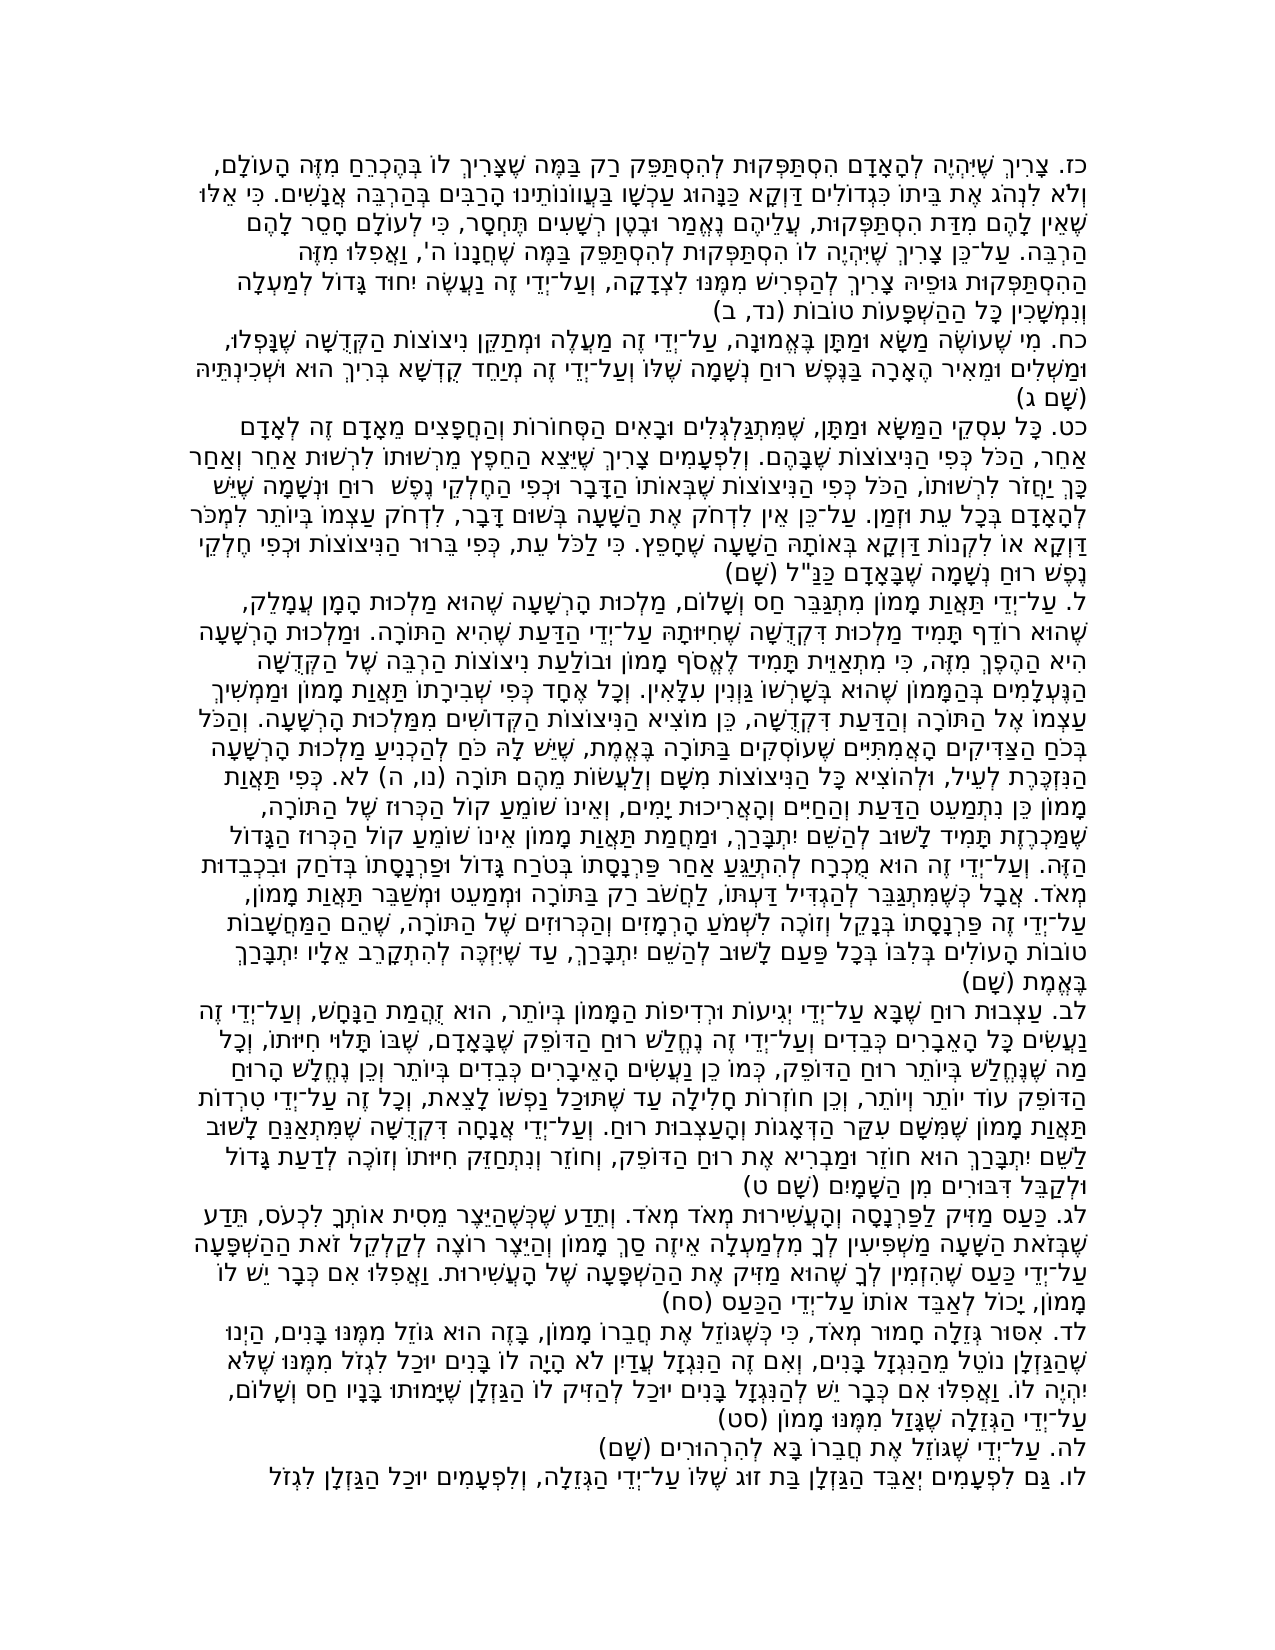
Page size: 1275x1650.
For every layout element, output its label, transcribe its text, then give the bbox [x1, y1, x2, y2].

text לב. עַצְבוּת רוּחַ שֶׁבָּא עַל־יְדֵי יְגִיעוֹת וּרְדִיפוֹת הַמָּמוֹן בְּיוֹתֵר, הוּא זֻהֲמַת הַנָּחָשׁ, וְעַל־יְדֵי זֶה נַעֲשִׂים כָּל הָאֵבָרִים כְּבֵדִים וְעַל־יְדֵי זֶה נֶחֱלַשׁ רוּחַ הַדּוֹפֵק שֶׁבָּאָדָם, שֶׁבּוֹ תָּלוּי חִיּוּתוֹ, וְכָל מַה שֶּׁנֶּחֱלַשׁ בְּיוֹתֵר רוּחַ הַדּוֹפֵק, כְּמוֹ כֵן נַעֲשִׂים הָאֵיבָרִים כְּבֵדִים בְּיוֹתֵר וְכֵן נֶחֱלָשׁ הָרוּחַ הַדּוֹפֵק עוֹד יוֹתֵר וְיוֹתֵר, וְכֵן חוֹזְרוֹת חָלִילָה עַד שֶׁתּוּכַל נַפְשׁוֹ לָצֵאת, וְכָל זֶה עַל־יְדֵי טִרְדוֹת תַּאֲוַת מָמוֹן שֶׁמִּשָּׁם עִקַּר הַדְּאָגוֹת וְהָעַצְבוּת רוּחַ. וְעַל־יְדֵי אֲנָחָה דִּקְדֻשָּׁה שֶׁמִּתְאַנֵּחַ לָשׁוּב לַשֵּׁם יִתְבָּרַךְ הוּא חוֹזֵר וּמַבְרִיא אֶת רוּחַ הַדּוֹפֵק, וְחוֹזֵר וְנִתְחַזֵּק חִיּוּתוֹ וְזוֹכֶה לְדַעַת גָּדוֹל וּלְקַבֵּל דִּבּוּרִים מִן הַשָּׁמָיִם (שָׁם ט) [187, 996, 1087, 1200]
text כז. צָרִיךְ שֶׁיִּהְיֶה לְהָאָדָם הִסְתַּפְּקוּת לְהִסְתַּפֵּק רַק בַּמֶּה שֶׁצָּרִיךְ לוֹ בְּהֶכְרֵחַ מִזֶּה הָעוֹלָם, וְלֹא לִנְהֹג אֶת בֵּיתוֹ כִּגְדוֹלִים דַּוְקָא כַּנָּהוּג עַכְשָׁו בַּעֲווֹנוֹתֵינוּ הָרַבִּים בְּהַרְבֵּה אֲנָשִׁים. כִּי אֵלּוּ שֶׁאֵין לָהֶם מִדַּת הִסְתַּפְּקוּת, עֲלֵיהֶם נֶאֱמַר וּבֶטֶן רְשָׁעִים תֶּחְסָר, כִּי לְעוֹלָם חָסֵר לָהֶם הַרְבֵּה. עַל־כֵּן צָרִיךְ שֶׁיִּהְיֶה לוֹ הִסְתַּפְּקוּת לְהִסְתַּפֵּק בַּמֶּה שֶׁחֲנָנוֹ ה', וַאֲפִלּוּ מִזֶּה הַהִסְתַּפְּקוּת גּוּפֵיהּ צָרִיךְ לְהַפְרִישׁ מִמֶּנּוּ לִצְדָקָה, וְעַל־יְדֵי זֶה נַעֲשֶׂה יִחוּד גָּדוֹל לְמַעְלָה וְנִמְשָׁכִין כָּל הַהַשְׁפָּעוֹת טוֹבוֹת (נד, ב) [187, 150, 1087, 325]
text לד. אִסּוּר גְּזֵלָה חָמוּר מְאֹד, כִּי כְּשֶׁגּוֹזֵל אֶת חֲבֵרוֹ מָמוֹן, בָּזֶה הוּא גּוֹזֵל מִמֶּנּוּ בָּנִים, הַיְנוּ שֶׁהַגַּזְלָן נוֹטֵל מֵהַנִּגְזָל בָּנִים, וְאִם זֶה הַנִּגְזָל עֲדַיִן לֹא הָיָה לוֹ בָּנִים יוּכַל לִגְזֹל מִמֶּנּוּ שֶׁלֹּא יִהְיֶה לוֹ. וַאֲפִלּוּ אִם כְּבָר יֵשׁ לְהַנִּגְזָל בָּנִים יוּכַל לְהַזִּיק לוֹ הַגַּזְלָן שֶׁיָּמוּתוּ בָּנָיו חַס וְשָׁלוֹם, עַל־יְדֵי הַגְּזֵלָה שֶׁגָּזַל מִמֶּנּוּ מָמוֹן (סט) [187, 1317, 1087, 1433]
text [187, 1462, 1087, 1492]
text כט. כָּל עִסְקֵי הַמַּשָּׂא וּמַתָּן, שֶׁמִּתְגַּלְגְּלִים וּבָאִים הַסְּחוֹרוֹת וְהַחֲפָצִים מֵאָדָם זֶה לְאָדָם אַחֵר, הַכֹּל כְּפִי הַנִּיצוֹצוֹת שֶׁבָּהֶם. וְלִפְעָמִים צָרִיךְ שֶׁיֵּצֵא הַחֵפֶץ מֵרְשׁוּתוֹ לִרְשׁוּת אַחֵר וְאַחַר כָּךְ יַחֲזֹר לִרְשׁוּתוֹ, הַכֹּל כְּפִי הַנִּיצוֹצוֹת שֶׁבְּאוֹתוֹ הַדָּבָר וּכְפִי הַחֶלְקֵי נֶפֶשׁ רוּחַ וּנְשָׁמָה שֶׁיֵּשׁ לְהָאָדָם בְּכָל עֵת וּזְמַן. עַל־כֵּן אֵין לִדְחֹק אֶת הַשָּׁעָה בְּשׁוּם דָּבָר, לִדְחֹק עַצְמוֹ בְּיוֹתֵר לִמְכֹּר דַּוְקָא אוֹ לִקְנוֹת דַּוְקָא בְּאוֹתָהּ הַשָּׁעָה שֶׁחָפֵץ. כִּי לַכֹּל עֵת, כְּפִי בֵּרוּר הַנִּיצוֹצוֹת וּכְפִי חֶלְקֵי נֶפֶשׁ רוּחַ נְשָׁמָה שֶׁבָּאָדָם כַּנַּ"ל (שָׁם) [187, 412, 1087, 587]
text כח. מִי שֶׁעוֹשֶׂה מַשָּׂא וּמַתָּן בֶּאֱמוּנָה, עַל־יְדֵי זֶה מַעֲלֶה וּמְתַקֵּן נִיצוֹצוֹת הַקְּדֻשָּׁה שֶׁנָּפְלוּ, וּמַשְׁלִים וּמֵאִיר הֶאָרָה בַּנֶּפֶשׁ רוּחַ נְשָׁמָה שֶׁלּוֹ וְעַל־יְדֵי זֶה מְיַחֵד קֻדְשָׁא בְּרִיךְ הוּא וּשְׁכִינְתֵּיהּ (שָׁם ג) [187, 325, 1087, 412]
text לה. עַל־יְדֵי שֶׁגּוֹזֵל אֶת חֲבֵרוֹ בָּא לְהִרְהוּרִים (שָׁם) [187, 1433, 1087, 1462]
text לג. כַּעַס מַזִּיק לַפַּרְנָסָה וְהָעֲשִׁירוּת מְאֹד מְאֹד. וְתֵדַע שֶׁכְּשֶׁהַיֵּצֶר מֵסִית אוֹתְךָ לִכְעֹס, תֵּדַע שֶׁבְּזֹאת הַשָּׁעָה מַשְׁפִּיעִין לְךָ מִלְמַעְלָה אֵיזֶה סַךְ מָמוֹן וְהַיֵּצֶר רוֹצֶה לְקַלְקֵל זֹאת הַהַשְׁפָּעָה עַל־יְדֵי כַּעַס שֶׁהִזְמִין לְךָ שֶׁהוּא מַזִּיק אֶת הַהַשְׁפָּעָה שֶׁל הָעֲשִׁירוּת. וַאֲפִלּוּ אִם כְּבָר יֵשׁ לוֹ מָמוֹן, יָכוֹל לְאַבֵּד אוֹתוֹ עַל־יְדֵי הַכַּעַס (סח) [187, 1200, 1087, 1317]
text ל. עַל־יְדֵי תַּאֲוַת מָמוֹן מִתְגַּבֵּר חַס וְשָׁלוֹם, מַלְכוּת הָרְשָׁעָה שֶׁהוּא מַלְכוּת הָמָן עֲמָלֵק, שֶׁהוּא רוֹדֵף תָּמִיד מַלְכוּת דִּקְדֻשָּׁה שֶׁחִיּוּתָהּ עַל־יְדֵי הַדַּעַת שֶׁהִיא הַתּוֹרָה. וּמַלְכוּת הָרְשָׁעָה הִיא הַהֶפֶךְ מִזֶּה, כִּי מִתְאַוֵּית תָּמִיד לֶאֱסֹף מָמוֹן וּבוֹלַעַת נִיצוֹצוֹת הַרְבֵּה שֶׁל הַקְּדֻשָּׁה הַנֶּעְלָמִים בְּהַמָּמוֹן שֶׁהוּא בְּשָׁרְשׁוֹ גַּוְנִין עִלָּאִין. וְכָל אֶחָד כְּפִי שְׁבִירָתוֹ תַּאֲוַת מָמוֹן וּמַמְשִׁיךְ עַצְמוֹ אֶל הַתּוֹרָה וְהַדַּעַת דִּקְדֻשָּׁה, כֵּן מוֹצִיא הַנִּיצוֹצוֹת הַקְּדוֹשִׁים מִמַּלְכוּת הָרְשָׁעָה. וְהַכֹּל בְּכֹחַ הַצַּדִּיקִים הָאֲמִתִּיִּים שֶׁעוֹסְקִים בַּתּוֹרָה בֶּאֱמֶת, שֶׁיֵּשׁ לָהּ כֹּחַ לְהַכְנִיעַ מַלְכוּת הָרְשָׁעָה הַנִּזְכֶּרֶת לְעֵיל, וּלְהוֹצִיא כָּל הַנִּיצוֹצוֹת מִשָּׁם וְלַעֲשׂוֹת מֵהֶם תּוֹרָה (נו, ה) לא. כְּפִי תַּאֲוַת מָמוֹן כֵּן נִתְמַעֵט הַדַּעַת וְהַחַיִּים וְהָאֲרִיכוּת יָמִים, וְאֵינוֹ שׁוֹמֵעַ קוֹל הַכְּרוּז שֶׁל הַתּוֹרָה, שֶׁמַּכְרֶזֶת תָּמִיד לָשׁוּב לְהַשֵּׁם יִתְבָּרַךְ, וּמַחֲמַת תַּאֲוַת מָמוֹן אֵינוֹ שׁוֹמֵעַ קוֹל הַכְּרוּז הַגָּדוֹל הַזֶּה. וְעַל־יְדֵי זֶה הוּא מֻכְרָח לְהִתְיַגֵּעַ אַחַר פַּרְנָסָתוֹ בְּטֹרַח גָּדוֹל וּפַרְנָסָתוֹ בְּדֹחַק וּבִכְבֵדוּת מְאֹד. אֲבָל כְּשֶׁמִּתְגַּבֵּר לְהַגְדִּיל דַּעְתּוֹ, לַחֲשֹׁב רַק בַּתּוֹרָה וּמְמַעֵט וּמְשַׁבֵּר תַּאֲוַת מָמוֹן, עַל־יְדֵי זֶה פַּרְנָסָתוֹ בְּנָקֵל וְזוֹכֶה לִשְׁמֹעַ הָרְמָזִים וְהַכְּרוּזִים שֶׁל הַתּוֹרָה, שֶׁהֵם הַמַּחֲשָׁבוֹת טוֹבוֹת הָעוֹלִים בְּלִבּוֹ בְּכָל פַּעַם לָשׁוּב לְהַשֵּׁם יִתְבָּרַךְ, עַד שֶׁיִּזְכֶּה לְהִתְקָרֵב אֵלָיו יִתְבָּרַךְ בֶּאֱמֶת (שָׁם) [187, 587, 1087, 996]
